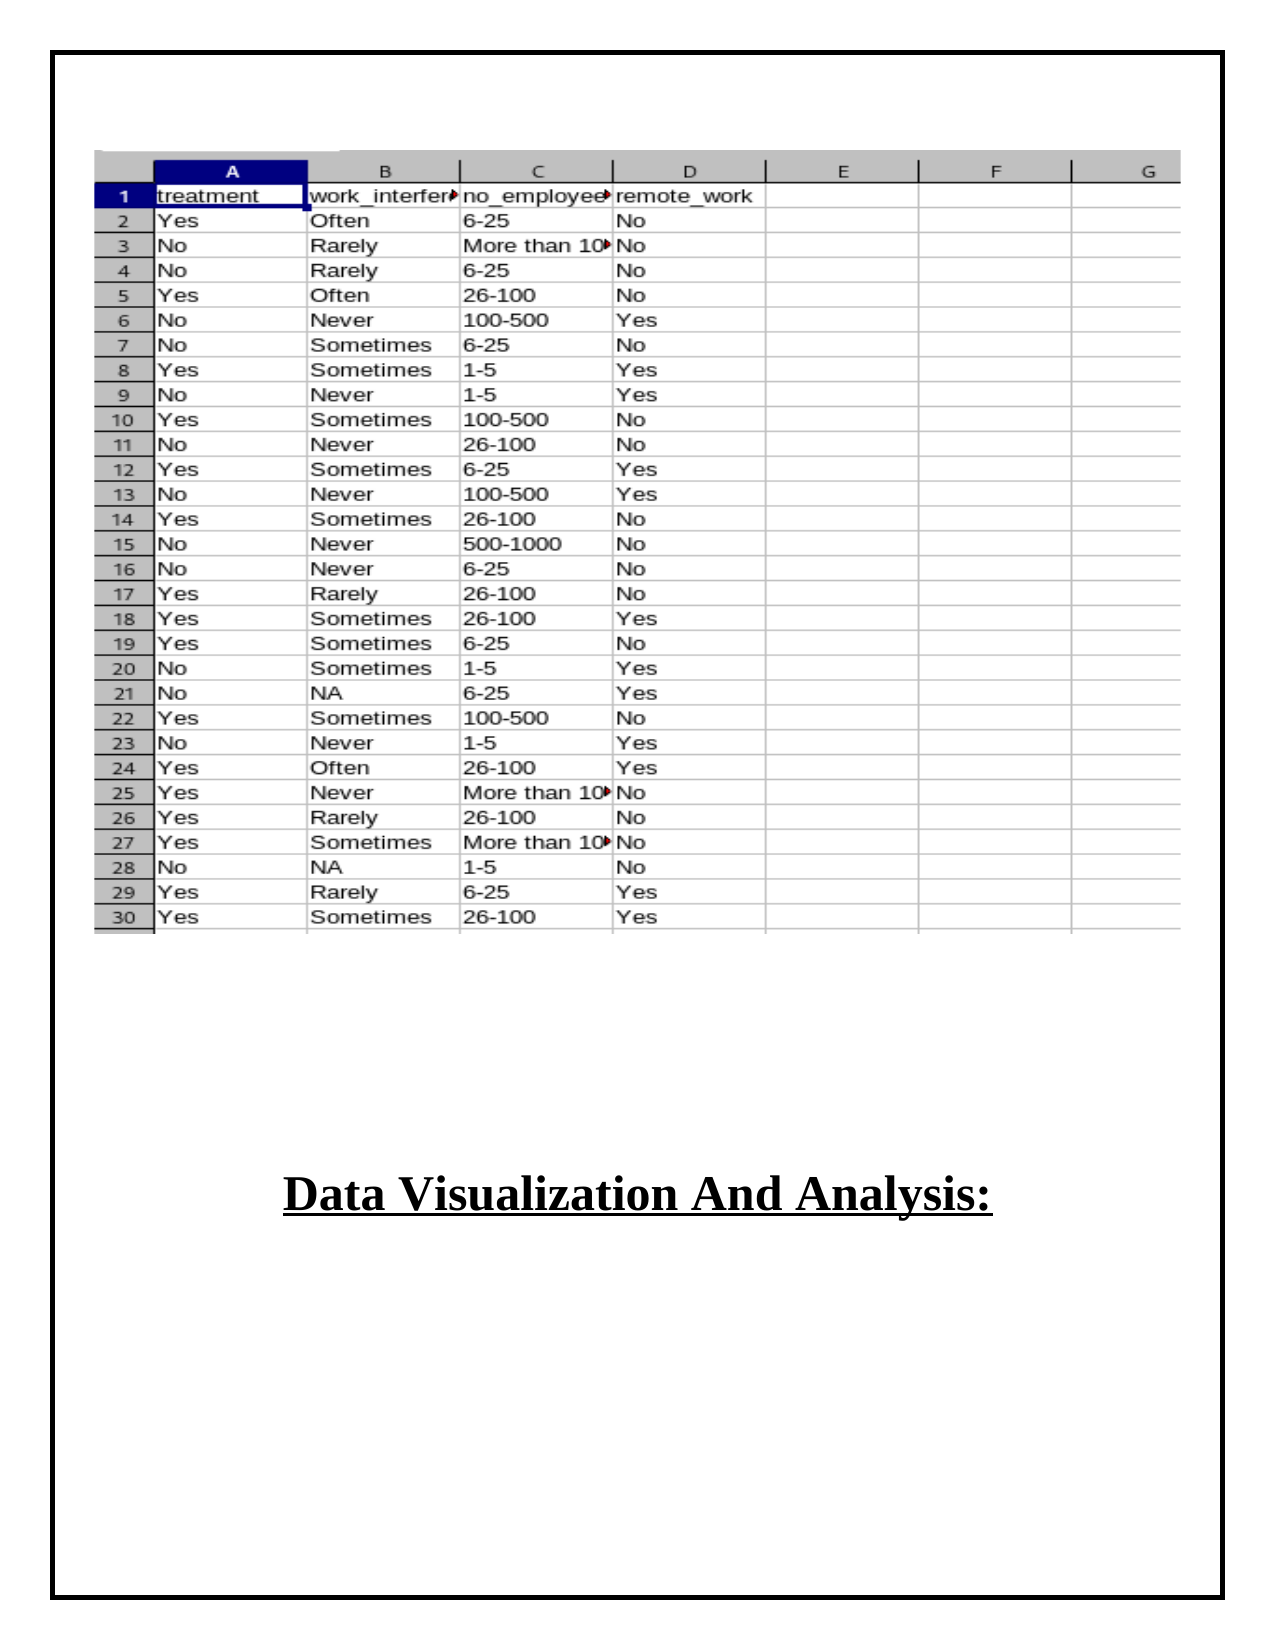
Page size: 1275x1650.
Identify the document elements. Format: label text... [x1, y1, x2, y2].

text Data Visualization And Analysis: [112, 1163, 1162, 1221]
picture [94, 150, 1181, 934]
